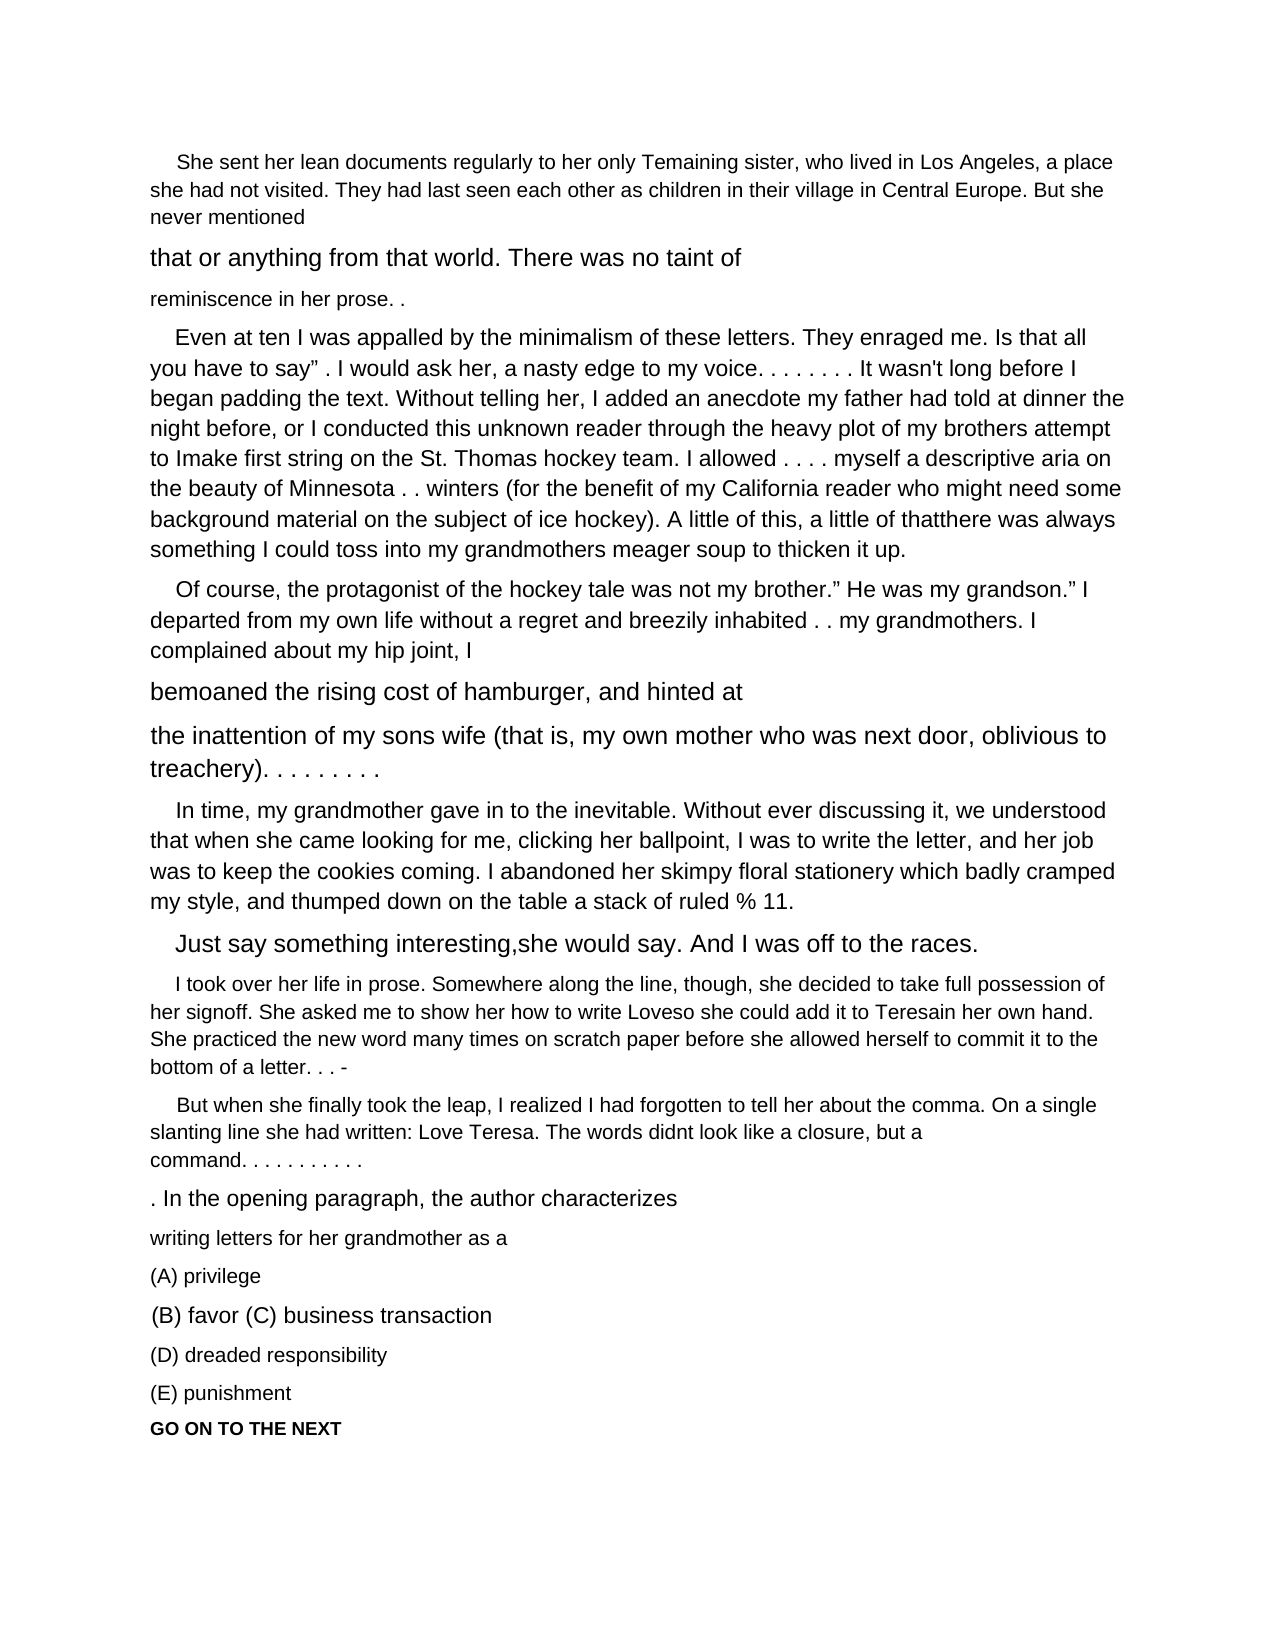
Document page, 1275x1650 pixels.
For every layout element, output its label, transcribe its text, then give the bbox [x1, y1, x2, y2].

text (B) favor (C) business transaction [150, 1302, 1125, 1328]
text Even at ten I was appalled by the minimalism of these letters. They enraged me. Is that all you have to say” . I would ask her, a nasty edge to my voice. . . . . . . . It wasn't long before I began padding the text. Without telling her, I added an anecdote my father had told at dinner the night before, or I conducted this unknown reader through the heavy plot of my brothers attempt to Imake first string on the St. Thomas hockey team. I allowed . . . . myself a descriptive aria on the beauty of Minnesota . . winters (for the benefit of my California reader who might need some background material on the subject of ice hockey). A little of this, a little of thatthere was always something I could toss into my grandmothers meager soup to thicken it up. [150, 324, 1125, 562]
text Just say something interesting,she would say. And I was off to the races. [150, 928, 1125, 957]
text the inattention of my sons wife (that is, my own mother who was next door, oblivious to treachery). . . . . . . . . [150, 721, 1125, 783]
text She sent her lean documents regularly to her only Temaining sister, who lived in Los Angeles, a place she had not visited. They had last seen each other as children in their village in Central Europe. But she never mentioned [150, 150, 1125, 229]
text (A) privilege [150, 1264, 1125, 1288]
text writing letters for her grandmother as a [150, 1226, 1125, 1250]
text Of course, the protagonist of the hockey tale was not my brother.” He was my grandson.” I departed from my own life without a regret and breezily inhabited . . my grandmothers. I complained about my hip joint, I [150, 576, 1125, 663]
text GO ON TO THE NEXT [150, 1418, 1125, 1440]
text bemoaned the rising cost of hamburger, and hinted at [150, 677, 1125, 706]
text (D) dreaded responsibility [150, 1342, 1125, 1366]
text reminiscence in her prose. . [150, 286, 1125, 310]
text (E) punishment [150, 1380, 1125, 1404]
text I took over her life in prose. Somewhere along the line, though, she decided to take full possession of her signoff. She asked me to show her how to write Loveso she could add it to Teresain her own hand. She practiced the new word many times on scratch paper before she allowed herself to commit it to the bottom of a letter. . . - [150, 972, 1125, 1078]
text But when she finally took the leap, I realized I had forgotten to tell her about the comma. On a single slanting line she had written: Love Teresa. The words didnt look like a closure, but a command. . . . . . . . . . . [150, 1092, 1125, 1171]
text . In the opening paragraph, the author characterizes [150, 1185, 1125, 1212]
text In time, my grandmother gave in to the inevitable. Without ever discussing it, we understood that when she came looking for me, clicking her ballpoint, I was to write the letter, and her job was to keep the cookies coming. I abandoned her skimpy floral stationery which badly cramped my style, and thumped down on the table a stack of ruled % 11. [150, 797, 1125, 914]
text that or anything from that world. There was no taint of [150, 243, 1125, 272]
